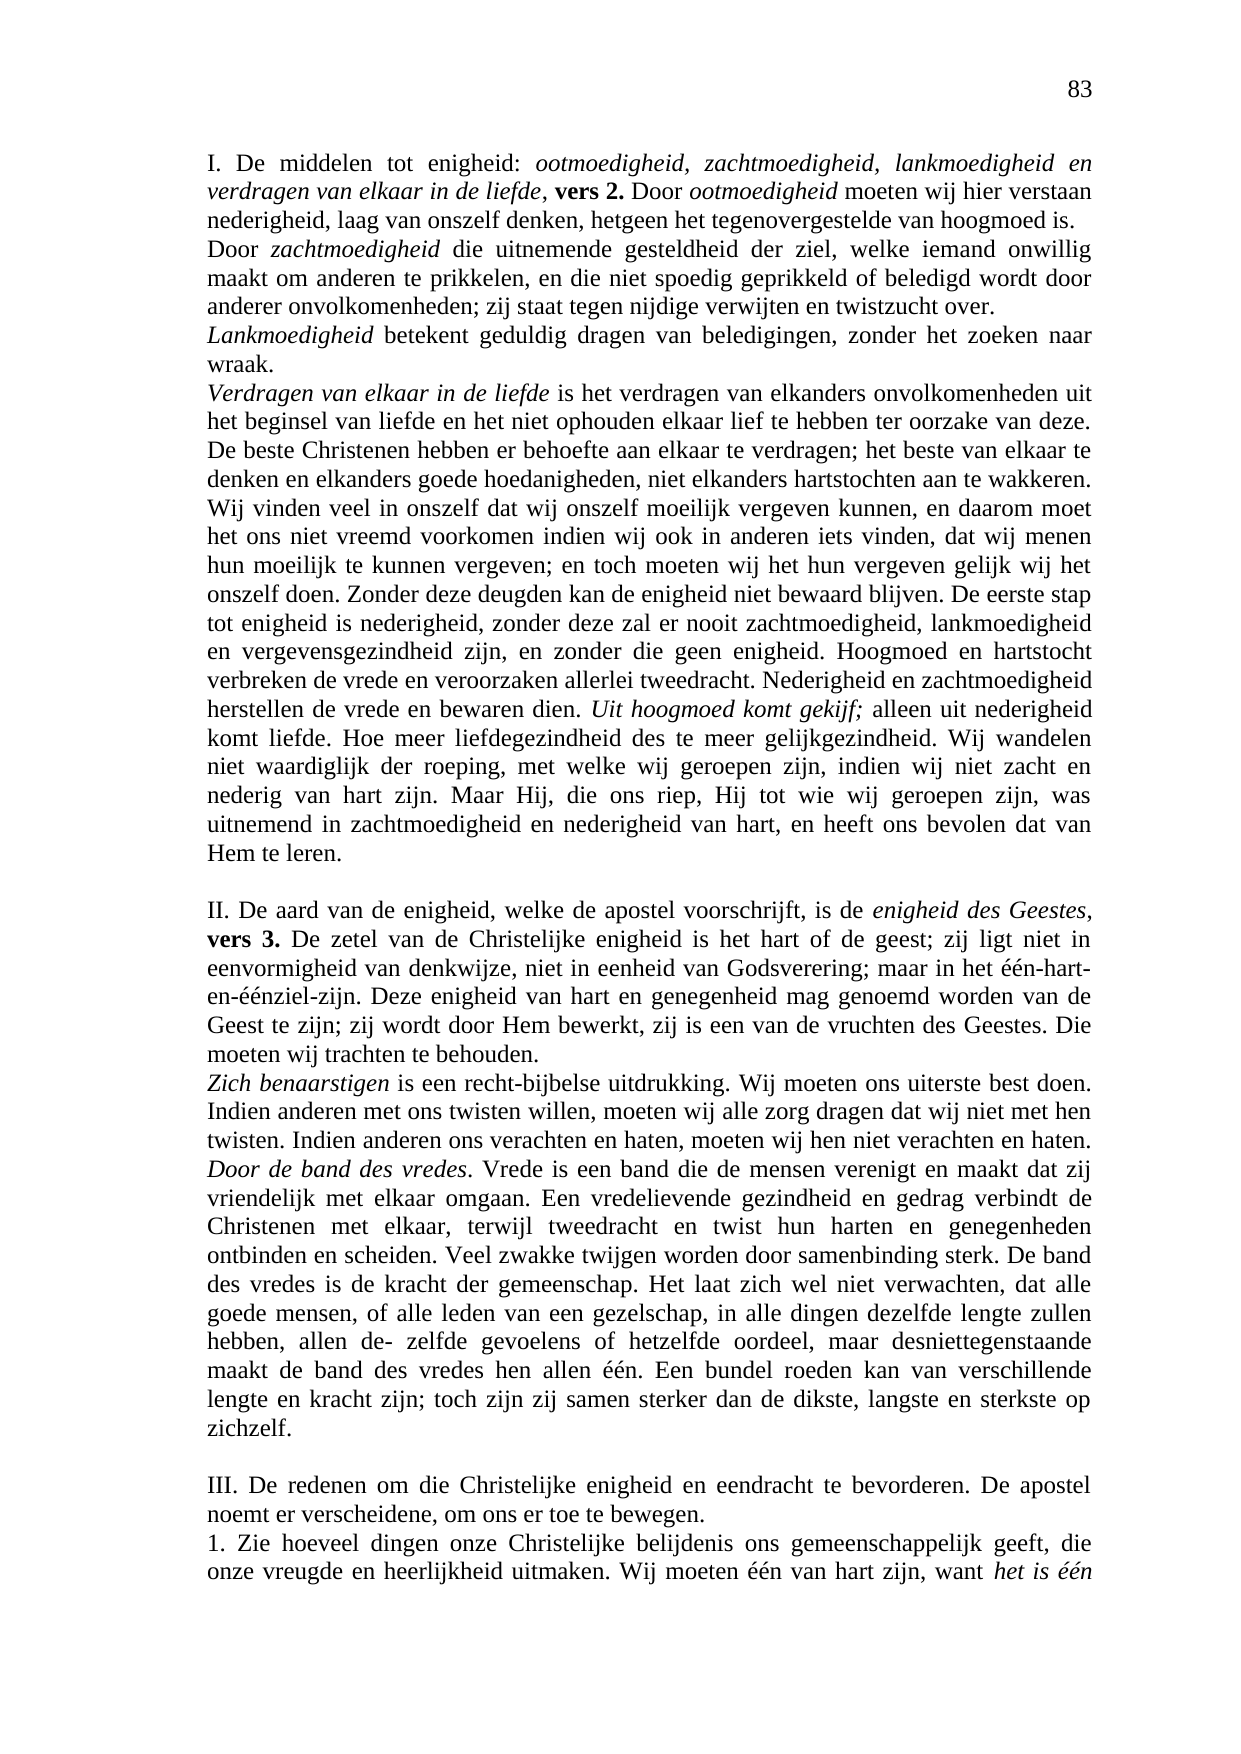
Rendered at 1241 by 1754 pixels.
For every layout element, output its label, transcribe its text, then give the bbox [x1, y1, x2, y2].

text III. De redenen om die Christelijke enigheid en eendracht te bevorderen. De apostel noemt er verscheidene, om ons er toe te bewegen. [207, 1470, 1092, 1528]
text II. De aard van de enigheid, welke de apostel voorschrijft, is de enigheid des Geestes, vers 3. De zetel van de Christelijke enigheid is het hart of de geest; zij ligt niet in eenvormigheid van denkwijze, niet in eenheid van Godsverering; maar in het één-hart- en-éénziel-zijn. Deze enigheid van hart en genegenheid mag genoemd worden van de Geest te zijn; zij wordt door Hem bewerkt, zij is een van de vruchten des Geestes. Die moeten wij trachten te behouden. [207, 895, 1092, 1068]
text I. De middelen tot enigheid: ootmoedigheid, zachtmoedigheid, lankmoedigheid en verdragen van elkaar in de liefde, vers 2. Door ootmoedigheid moeten wij hier verstaan nederigheid, laag van onszelf denken, hetgeen het tegenovergestelde van hoogmoed is. [207, 148, 1092, 234]
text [207, 1528, 1092, 1585]
text Verdragen van elkaar in de liefde is het verdragen van elkanders onvolkomenheden uit het beginsel van liefde en het niet ophouden elkaar lief te hebben ter oorzake van deze. De beste Christenen hebben er behoefte aan elkaar te verdragen; het beste van elkaar te denken en elkanders goede hoedanigheden, niet elkanders hartstochten aan te wakkeren. Wij vinden veel in onszelf dat wij onszelf moeilijk vergeven kunnen, en daarom moet het ons niet vreemd voorkomen indien wij ook in anderen iets vinden, dat wij menen hun moeilijk te kunnen vergeven; en toch moeten wij het hun vergeven gelijk wij het onszelf doen. Zonder deze deugden kan de enigheid niet bewaard blijven. De eerste stap tot enigheid is nederigheid, zonder deze zal er nooit zachtmoedigheid, lankmoedigheid en vergevensgezindheid zijn, en zonder die geen enigheid. Hoogmoed en hartstocht verbreken de vrede en veroorzaken allerlei tweedracht. Nederigheid en zachtmoedigheid herstellen de vrede en bewaren dien. Uit hoogmoed komt gekijf; alleen uit nederigheid komt liefde. Hoe meer liefdegezindheid des te meer gelijkgezindheid. Wij wandelen niet waardiglijk der roeping, met welke wij geroepen zijn, indien wij niet zacht en nederig van hart zijn. Maar Hij, die ons riep, Hij tot wie wij geroepen zijn, was uitnemend in zachtmoedigheid en nederigheid van hart, en heeft ons bevolen dat van Hem te leren. [207, 378, 1092, 866]
text Lankmoedigheid betekent geduldig dragen van beledigingen, zonder het zoeken naar wraak. [207, 320, 1092, 378]
text Door zachtmoedigheid die uitnemende gesteldheid der ziel, welke iemand onwillig maakt om anderen te prikkelen, en die niet spoedig geprikkeld of beledigd wordt door anderer onvolkomenheden; zij staat tegen nijdige verwijten en twistzucht over. [207, 234, 1092, 320]
text Zich benaarstigen is een recht-bijbelse uitdrukking. Wij moeten ons uiterste best doen. Indien anderen met ons twisten willen, moeten wij alle zorg dragen dat wij niet met hen twisten. Indien anderen ons verachten en haten, moeten wij hen niet verachten en haten. Door de band des vredes. Vrede is een band die de mensen verenigt en maakt dat zij vriendelijk met elkaar omgaan. Een vredelievende gezindheid en gedrag verbindt de Christenen met elkaar, terwijl tweedracht en twist hun harten en genegenheden ontbinden en scheiden. Veel zwakke twijgen worden door samenbinding sterk. De band des vredes is de kracht der gemeenschap. Het laat zich wel niet verwachten, dat alle goede mensen, of alle leden van een gezelschap, in alle dingen dezelfde lengte zullen hebben, allen de- zelfde gevoelens of hetzelfde oordeel, maar desniettegenstaande maakt de band des vredes hen allen één. Een bundel roeden kan van verschillende lengte en kracht zijn; toch zijn zij samen sterker dan de dikste, langste en sterkste op zichzelf. [207, 1068, 1092, 1441]
